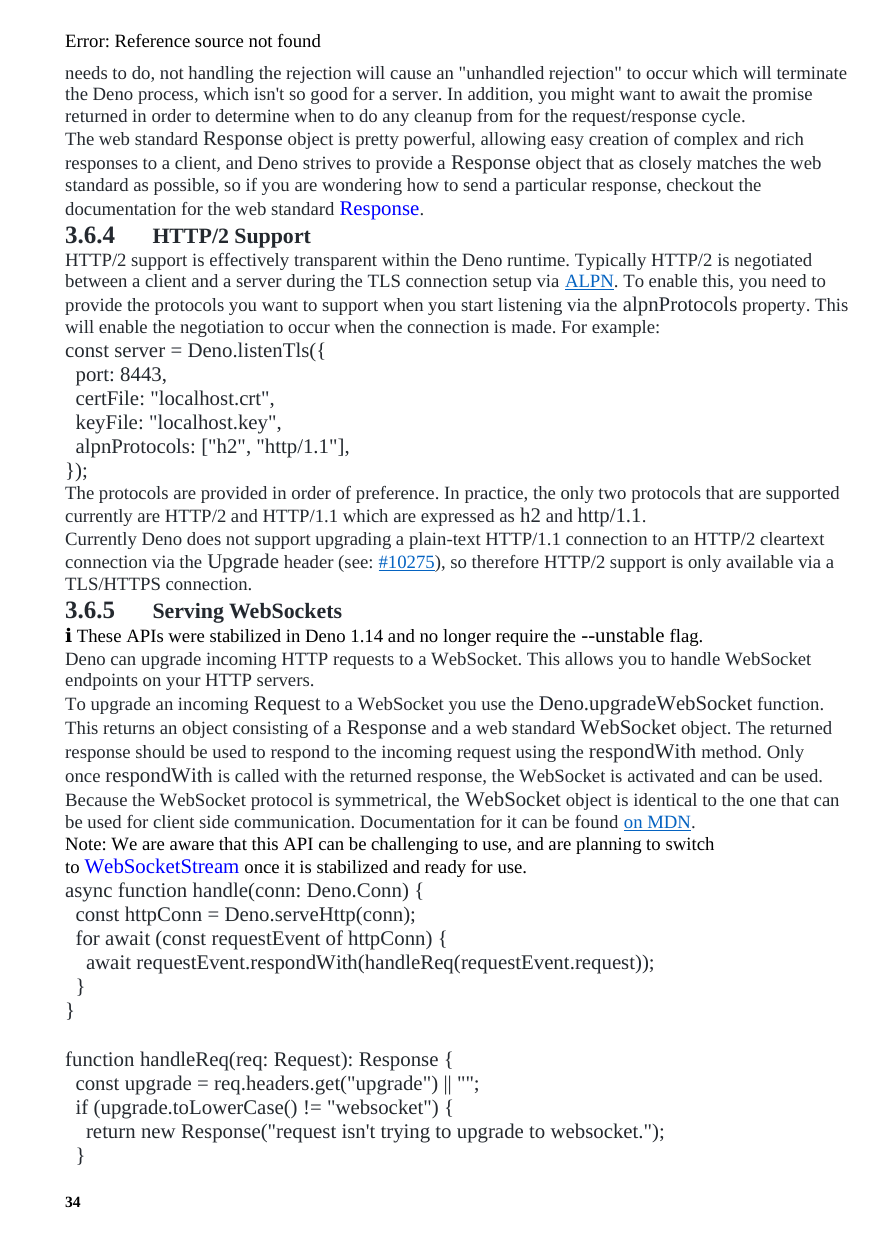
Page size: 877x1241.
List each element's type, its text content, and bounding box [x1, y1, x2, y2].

text The protocols are provided in order of preference. In practice, the only two protocols that are supported currently are HTTP/2 and HTTP/1.1 which are expressed as h2 and http/1.1. [65, 482, 859, 527]
text The web standard Response object is pretty powerful, allowing easy creation of complex and rich responses to a client, and Deno strives to provide a Response object that as closely matches the web standard as possible, so if you are wondering how to send a particular response, checkout the documentation for the web standard Response. [65, 126, 859, 220]
text Because the WebSocket protocol is symmetrical, the WebSocket object is identical to the one that can be used for client side communication. Documentation for it can be found on MDN. [65, 787, 859, 832]
text certFile: "localhost.crt", [65, 386, 859, 410]
text const httpConn = Deno.serveHttp(conn); [65, 902, 859, 926]
text function handleReq(req: Request): Response { [65, 1047, 859, 1071]
text port: 8443, [65, 362, 859, 386]
text const upgrade = req.headers.get("upgrade") || ""; [65, 1071, 859, 1095]
text keyFile: "localhost.key", [65, 410, 859, 434]
text } [65, 1143, 859, 1167]
text To upgrade an incoming Request to a WebSocket you use the Deno.upgradeWebSocket function. This returns an object consisting of a Response and a web standard WebSocket object. The returned response should be used to respond to the incoming request using the respondWith method. Only once respondWith is called with the returned response, the WebSocket is activated and can be used. [65, 691, 859, 787]
text } [65, 974, 859, 998]
text ℹ️ These APIs were stabilized in Deno 1.14 and no longer require the --unstable flag. [65, 623, 859, 647]
text Note: We are aware that this API can be challenging to use, and are planning to switch to WebSocketStream once it is stabilized and ready for use. [65, 832, 859, 878]
text await requestEvent.respondWith(handleReq(requestEvent.request)); [65, 950, 859, 974]
subtitle HTTP/2 Support [65, 220, 859, 249]
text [65, 62, 859, 126]
text if (upgrade.toLowerCase() != "websocket") { [65, 1095, 859, 1119]
text } [65, 998, 859, 1022]
text return new Response("request isn't trying to upgrade to websocket."); [65, 1119, 859, 1143]
text HTTP/2 support is effectively transparent within the Deno runtime. Typically HTTP/2 is negotiated between a client and a server during the TLS connection setup via ALPN. To enable this, you need to provide the protocols you want to support when you start listening via the alpnProtocols property. This will enable the negotiation to occur when the connection is made. For example: [65, 249, 859, 337]
text }); [65, 458, 859, 482]
text for await (const requestEvent of httpConn) { [65, 926, 859, 950]
text alpnProtocols: ["h2", "http/1.1"], [65, 434, 859, 458]
subtitle Serving WebSockets [65, 595, 859, 623]
text Currently Deno does not support upgrading a plain-text HTTP/1.1 connection to an HTTP/2 cleartext connection via the Upgrade header (see: #10275), so therefore HTTP/2 support is only available via a TLS/HTTPS connection. [65, 527, 859, 595]
text const server = Deno.listenTls({ [65, 337, 859, 362]
text Deno can upgrade incoming HTTP requests to a WebSocket. This allows you to handle WebSocket endpoints on your HTTP servers. [65, 647, 859, 691]
text async function handle(conn: Deno.Conn) { [65, 878, 859, 902]
